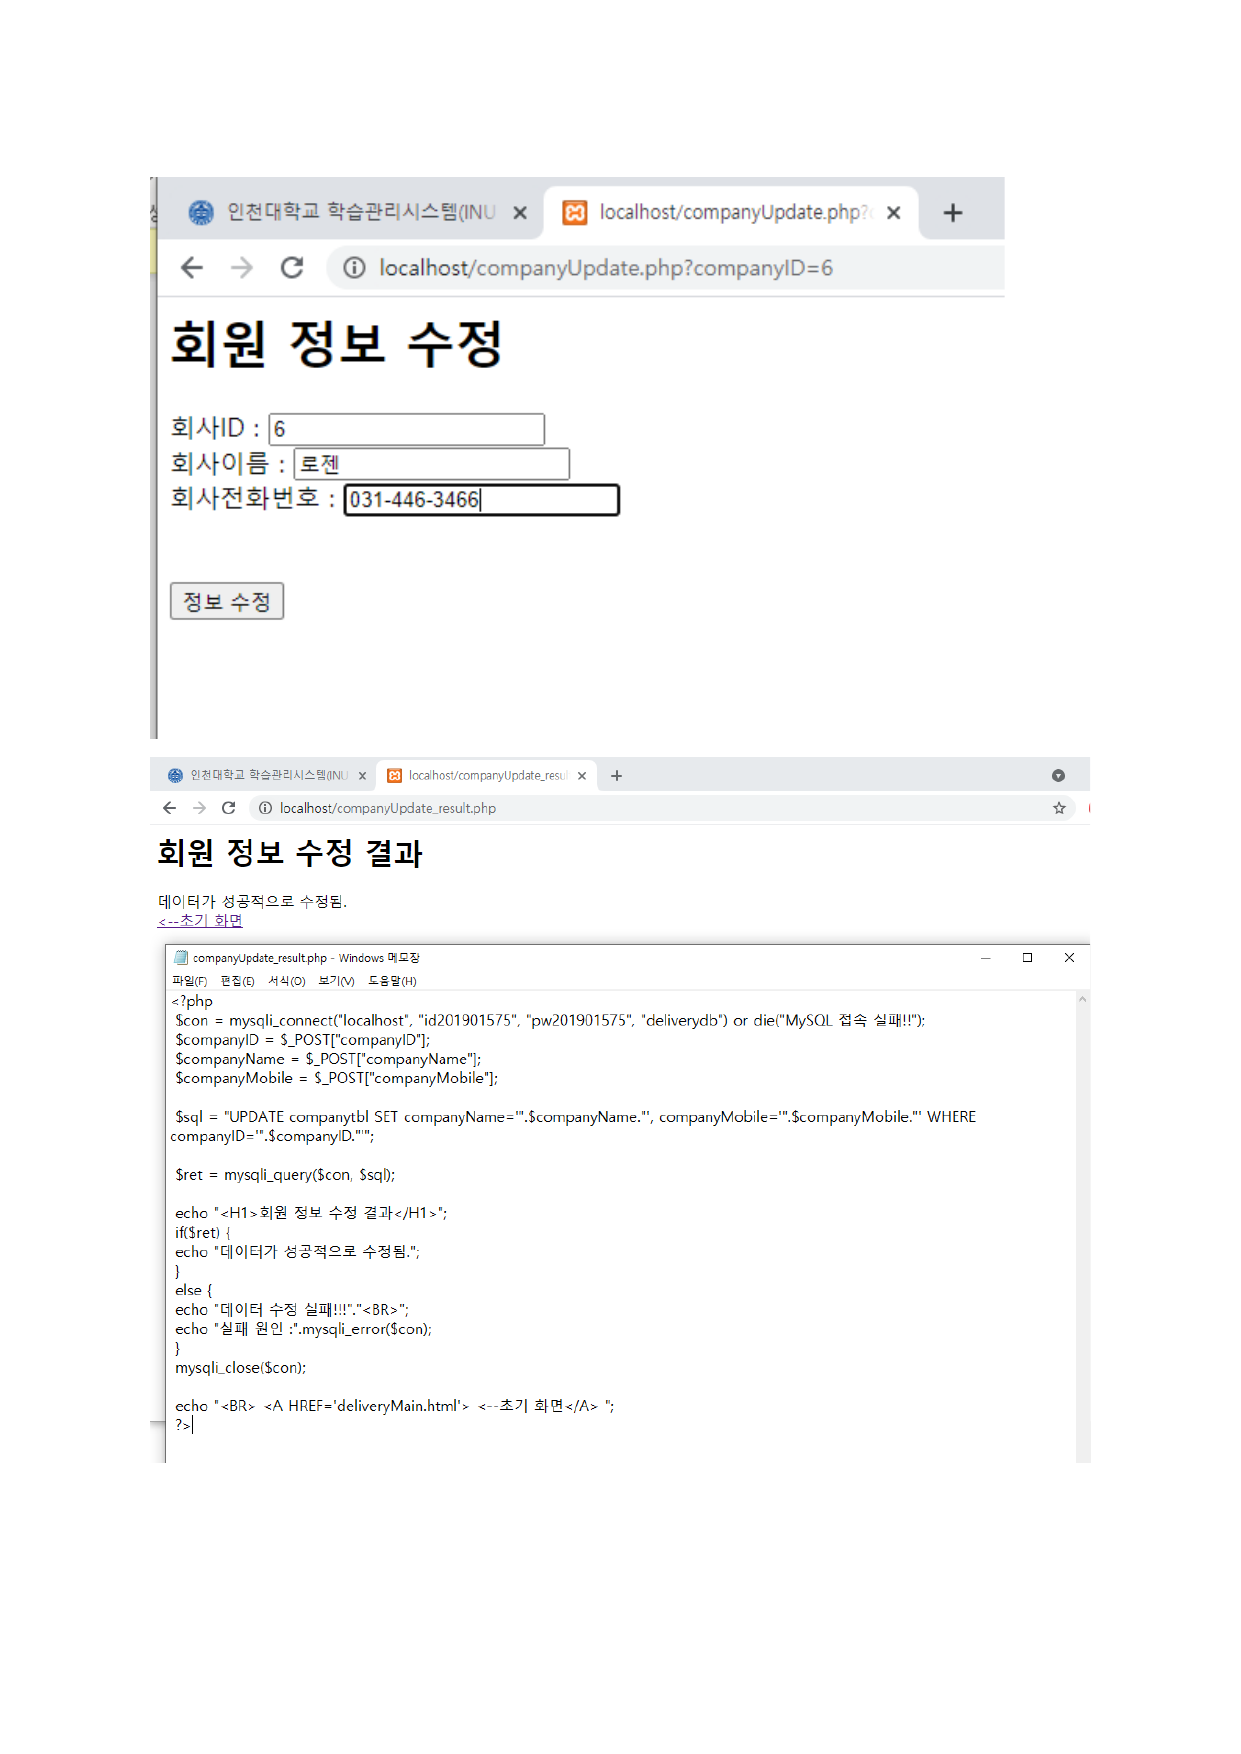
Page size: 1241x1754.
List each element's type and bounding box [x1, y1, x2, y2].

picture [150, 177, 1005, 739]
picture [150, 757, 1091, 1463]
